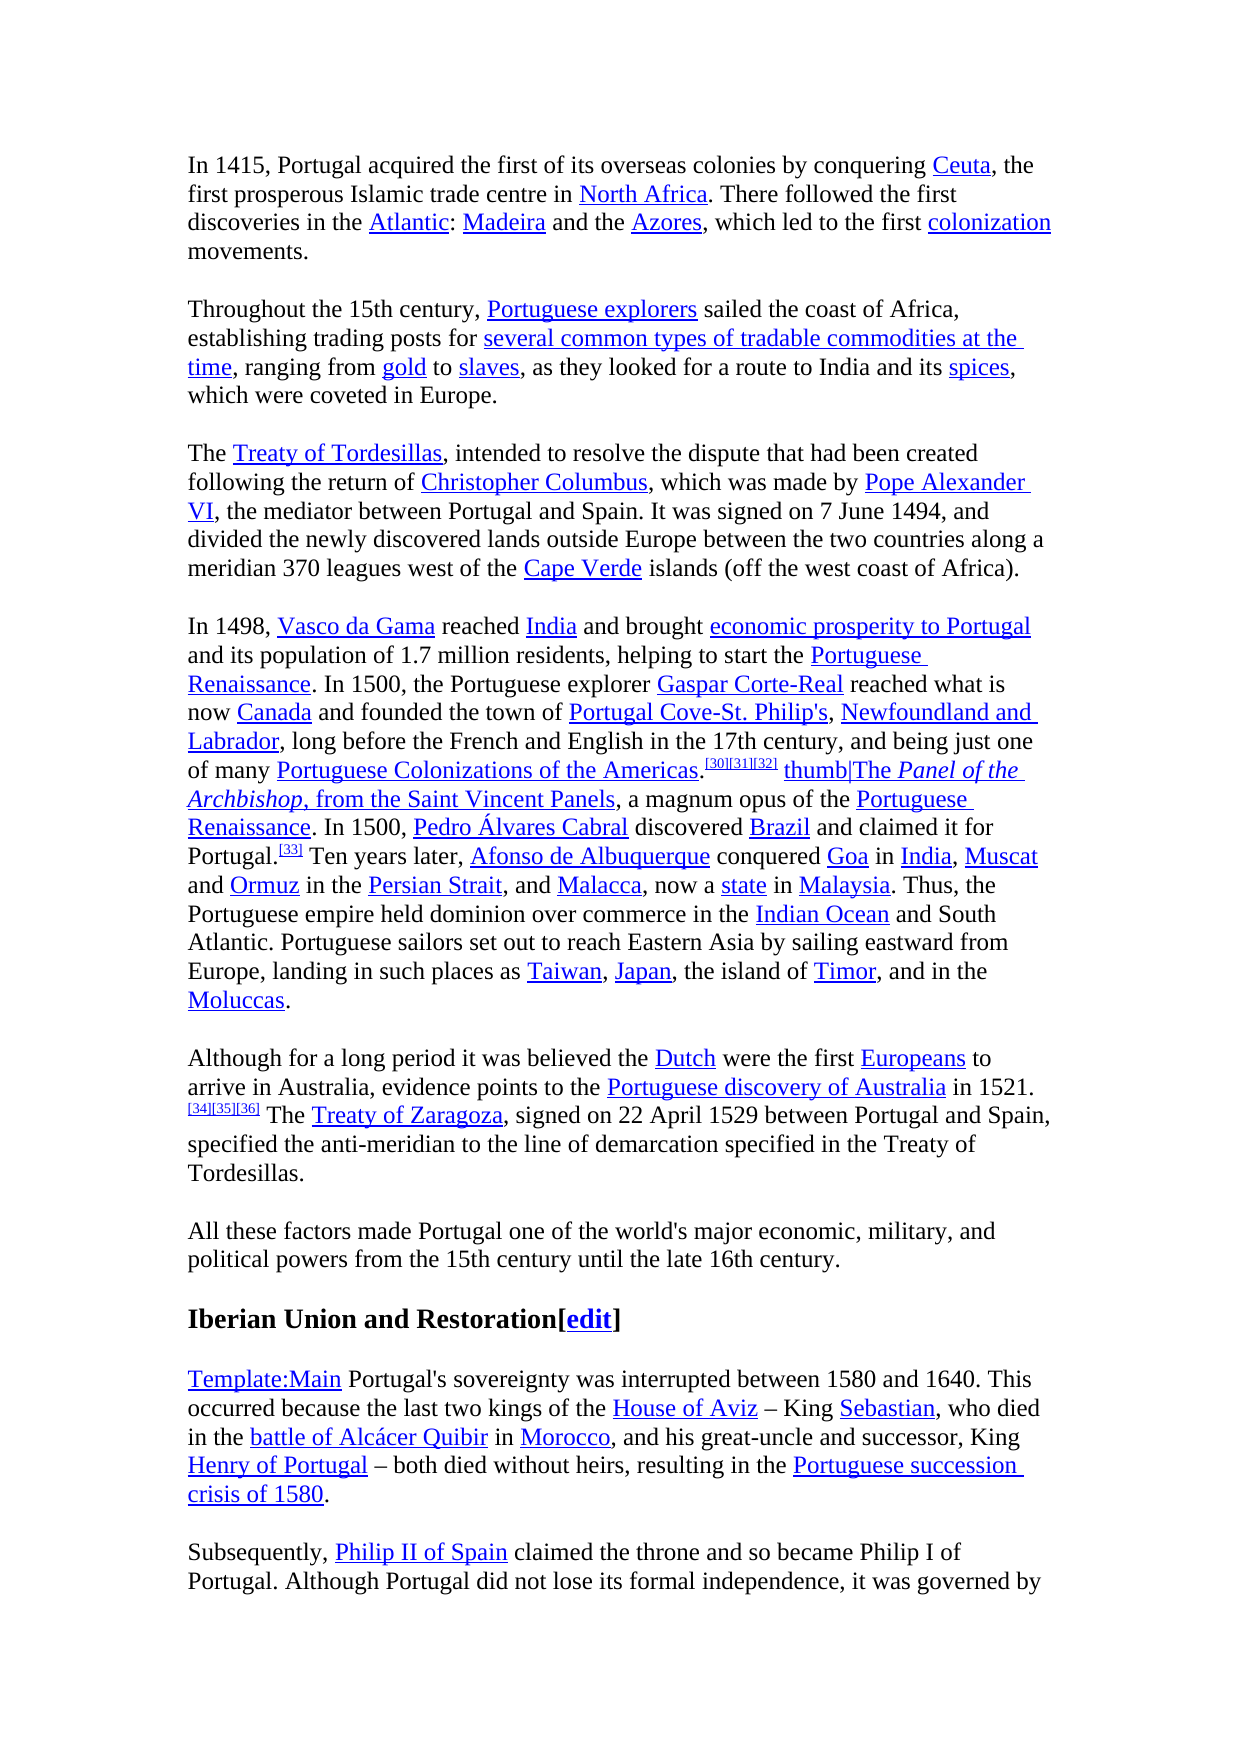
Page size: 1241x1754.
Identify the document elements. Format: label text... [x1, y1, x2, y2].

subtitle Iberian Union and Restoration[edit] [187, 1302, 1053, 1335]
text Although for a long period it was believed the Dutch were the first Europeans to arrive in Australia, evidence points to the Portuguese discovery of Australia in 1521.[34][35][36] The Treaty of Zaragoza, signed on 22 April 1529 between Portugal and Spain, specified the anti-meridian to the line of demarcation specified in the Treaty of Tordesillas. [187, 1043, 1053, 1187]
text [187, 1537, 1053, 1594]
text The Treaty of Tordesillas, intended to resolve the dispute that had been created following the return of Christopher Columbus, which was made by Pope Alexander VI, the mediator between Portugal and Spain. It was signed on 7 June 1494, and divided the newly discovered lands outside Europe between the two countries along a meridian 370 leagues west of the Cape Verde islands (off the west coast of Africa). [187, 438, 1053, 582]
text In 1498, Vasco da Gama reached India and brought economic prosperity to Portugal and its population of 1.7 million residents, helping to start the Portuguese Renaissance. In 1500, the Portuguese explorer Gaspar Corte-Real reached what is now Canada and founded the town of Portugal Cove-St. Philip's, Newfoundland and Labrador, long before the French and English in the 17th century, and being just one of many Portuguese Colonizations of the Americas.[30][31][32] thumb|The Panel of the Archbishop, from the Saint Vincent Panels, a magnum opus of the Portuguese Renaissance. In 1500, Pedro Álvares Cabral discovered Brazil and claimed it for Portugal.[33] Ten years later, Afonso de Albuquerque conquered Goa in India, Muscat and Ormuz in the Persian Strait, and Malacca, now a state in Malaysia. Thus, the Portuguese empire held dominion over commerce in the Indian Ocean and South Atlantic. Portuguese sailors set out to reach Eastern Asia by sailing eastward from Europe, landing in such places as Taiwan, Japan, the island of Timor, and in the Moluccas. [187, 611, 1053, 1014]
text Template:Main Portugal's sovereignty was interrupted between 1580 and 1640. This occurred because the last two kings of the House of Aviz – King Sebastian, who died in the battle of Alcácer Quibir in Morocco, and his great-uncle and successor, King Henry of Portugal – both died without heirs, resulting in the Portuguese succession crisis of 1580. [187, 1364, 1053, 1508]
text In 1415, Portugal acquired the first of its overseas colonies by conquering Ceuta, the first prosperous Islamic trade centre in North Africa. There followed the first discoveries in the Atlantic: Madeira and the Azores, which led to the first colonization movements. [187, 150, 1053, 265]
text Throughout the 15th century, Portuguese explorers sailed the coast of Africa, establishing trading posts for several common types of tradable commodities at the time, ranging from gold to slaves, as they looked for a route to India and its spices, which were coveted in Europe. [187, 294, 1053, 409]
text All these factors made Portugal one of the world's major economic, military, and political powers from the 15th century until the late 16th century. [187, 1216, 1053, 1273]
